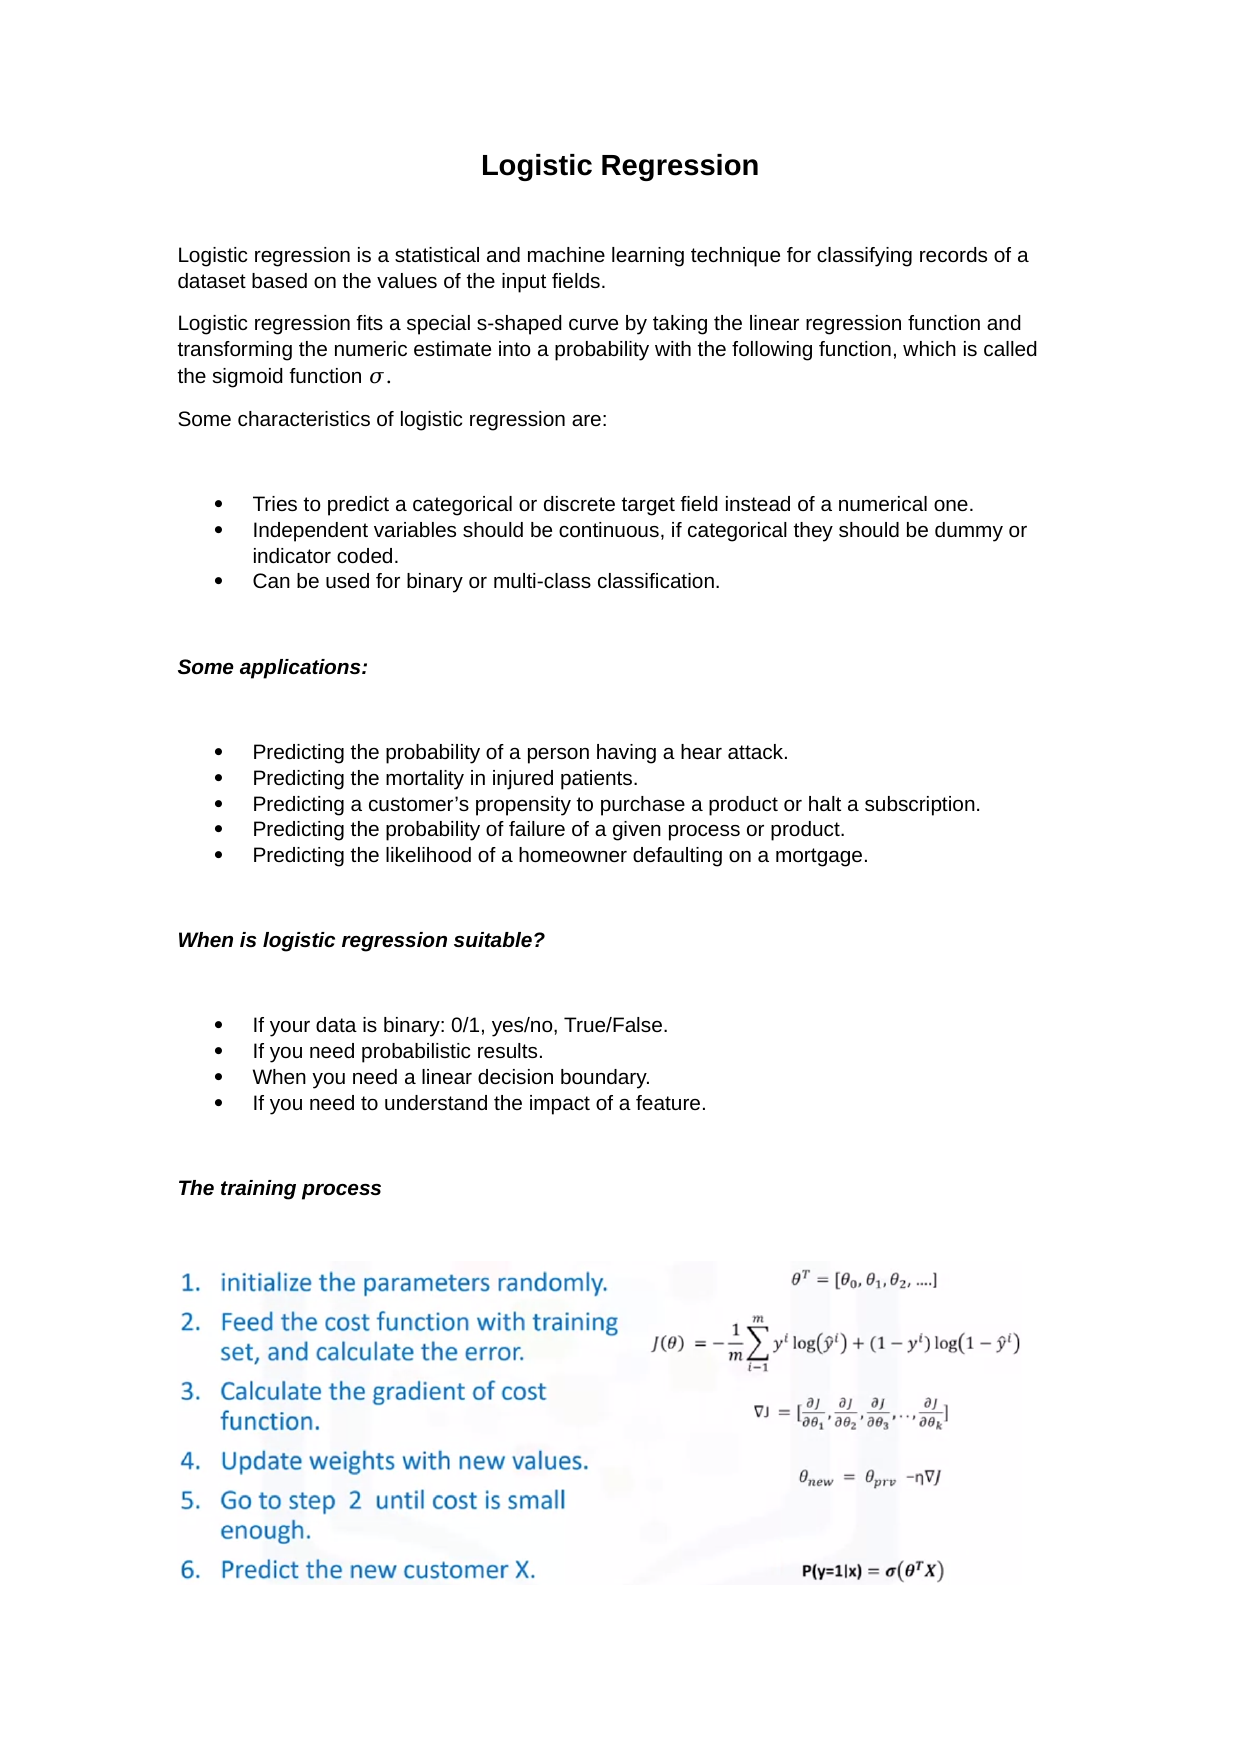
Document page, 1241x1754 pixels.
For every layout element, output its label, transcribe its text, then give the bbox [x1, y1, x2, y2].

text Logistic regression is a statistical and machine learning technique for classifying records of a dataset based on the values of the input fields. [177, 243, 1063, 293]
list If you need probabilistic results. [215, 1039, 1063, 1063]
list Predicting the likelihood of a homeowner defaulting on a mortgage. [215, 843, 1063, 867]
list When you need a linear decision boundary. [215, 1065, 1063, 1089]
list If your data is binary: 0/1, yes/no, True/False. [215, 1013, 1063, 1037]
list Tries to predict a categorical or discrete target field instead of a numerical one. [215, 492, 1063, 516]
text Some applications: [177, 654, 1063, 678]
text Logistic Regression [177, 148, 1063, 181]
text The training process [177, 1176, 1063, 1200]
list Predicting the mortality in injured patients. [215, 765, 1063, 789]
picture [177, 1261, 1022, 1585]
list Predicting the probability of failure of a given process or product. [215, 817, 1063, 841]
text Logistic regression fits a special s-shaped curve by taking the linear regression function and transforming the numeric estimate into a probability with the following function, which is called the sigmoid function 𝜎. [177, 311, 1063, 388]
list Predicting the probability of a person having a hear attack. [215, 739, 1063, 763]
list Independent variables should be continuous, if categorical they should be dummy or indicator coded. [215, 518, 1063, 567]
list If you need to understand the impact of a feature. [215, 1091, 1063, 1115]
list Can be used for binary or multi-class classification. [215, 569, 1063, 593]
text Some characteristics of logistic regression are: [177, 407, 1063, 431]
list Predicting a customer’s propensity to purchase a product or halt a subscription. [215, 791, 1063, 815]
text When is logistic regression suitable? [177, 928, 1063, 952]
